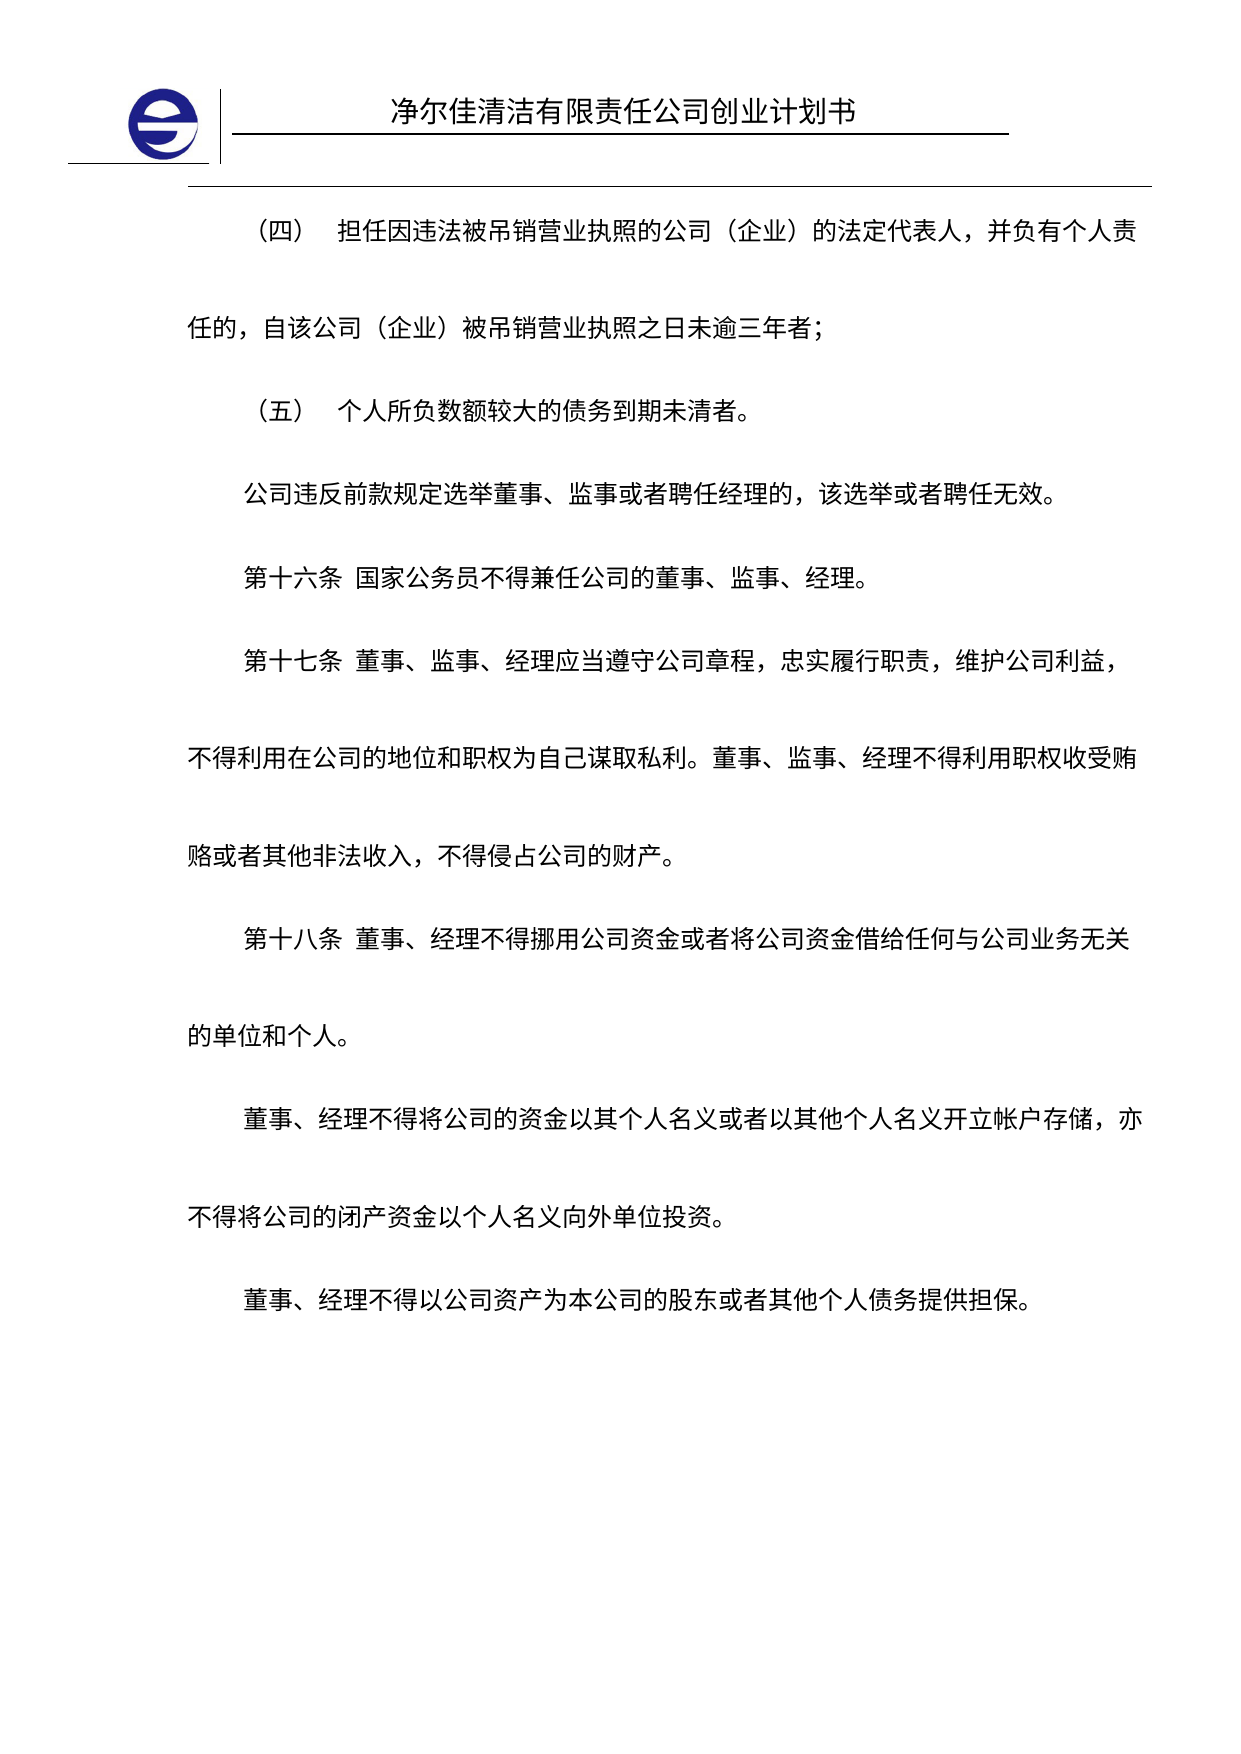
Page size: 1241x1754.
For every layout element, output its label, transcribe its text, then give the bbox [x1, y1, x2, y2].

text 董事、经理不得将公司的资金以其个人名义或者以其他个人名义开立帐户存储，亦不得将公司的闭产资金以个人名义向外单位投资。 [187, 1086, 1152, 1248]
list 个人所负数额较大的债务到期未清者。 [187, 377, 1152, 442]
picture [117, 88, 210, 161]
text 第十七条 董事、监事、经理应当遵守公司章程，忠实履行职责，维护公司利益，不得利用在公司的地位和职权为自己谋取私利。董事、监事、经理不得利用职权收受贿赂或者其他非法收入，不得侵占公司的财产。 [187, 627, 1152, 887]
list 担任因违法被吊销营业执照的公司（企业）的法定代表人，并负有个人责任的，自该公司（企业）被吊销营业执照之日未逾三年者； [187, 197, 1152, 359]
text 公司违反前款规定选举董事、监事或者聘任经理的，该选举或者聘任无效。 [187, 461, 1152, 526]
text 第十六条 国家公务员不得兼任公司的董事、监事、经理。 [187, 544, 1152, 609]
text 董事、经理不得以公司资产为本公司的股东或者其他个人债务提供担保。 [187, 1266, 1152, 1331]
text 第十八条 董事、经理不得挪用公司资金或者将公司资金借给任何与公司业务无关的单位和个人。 [187, 905, 1152, 1067]
